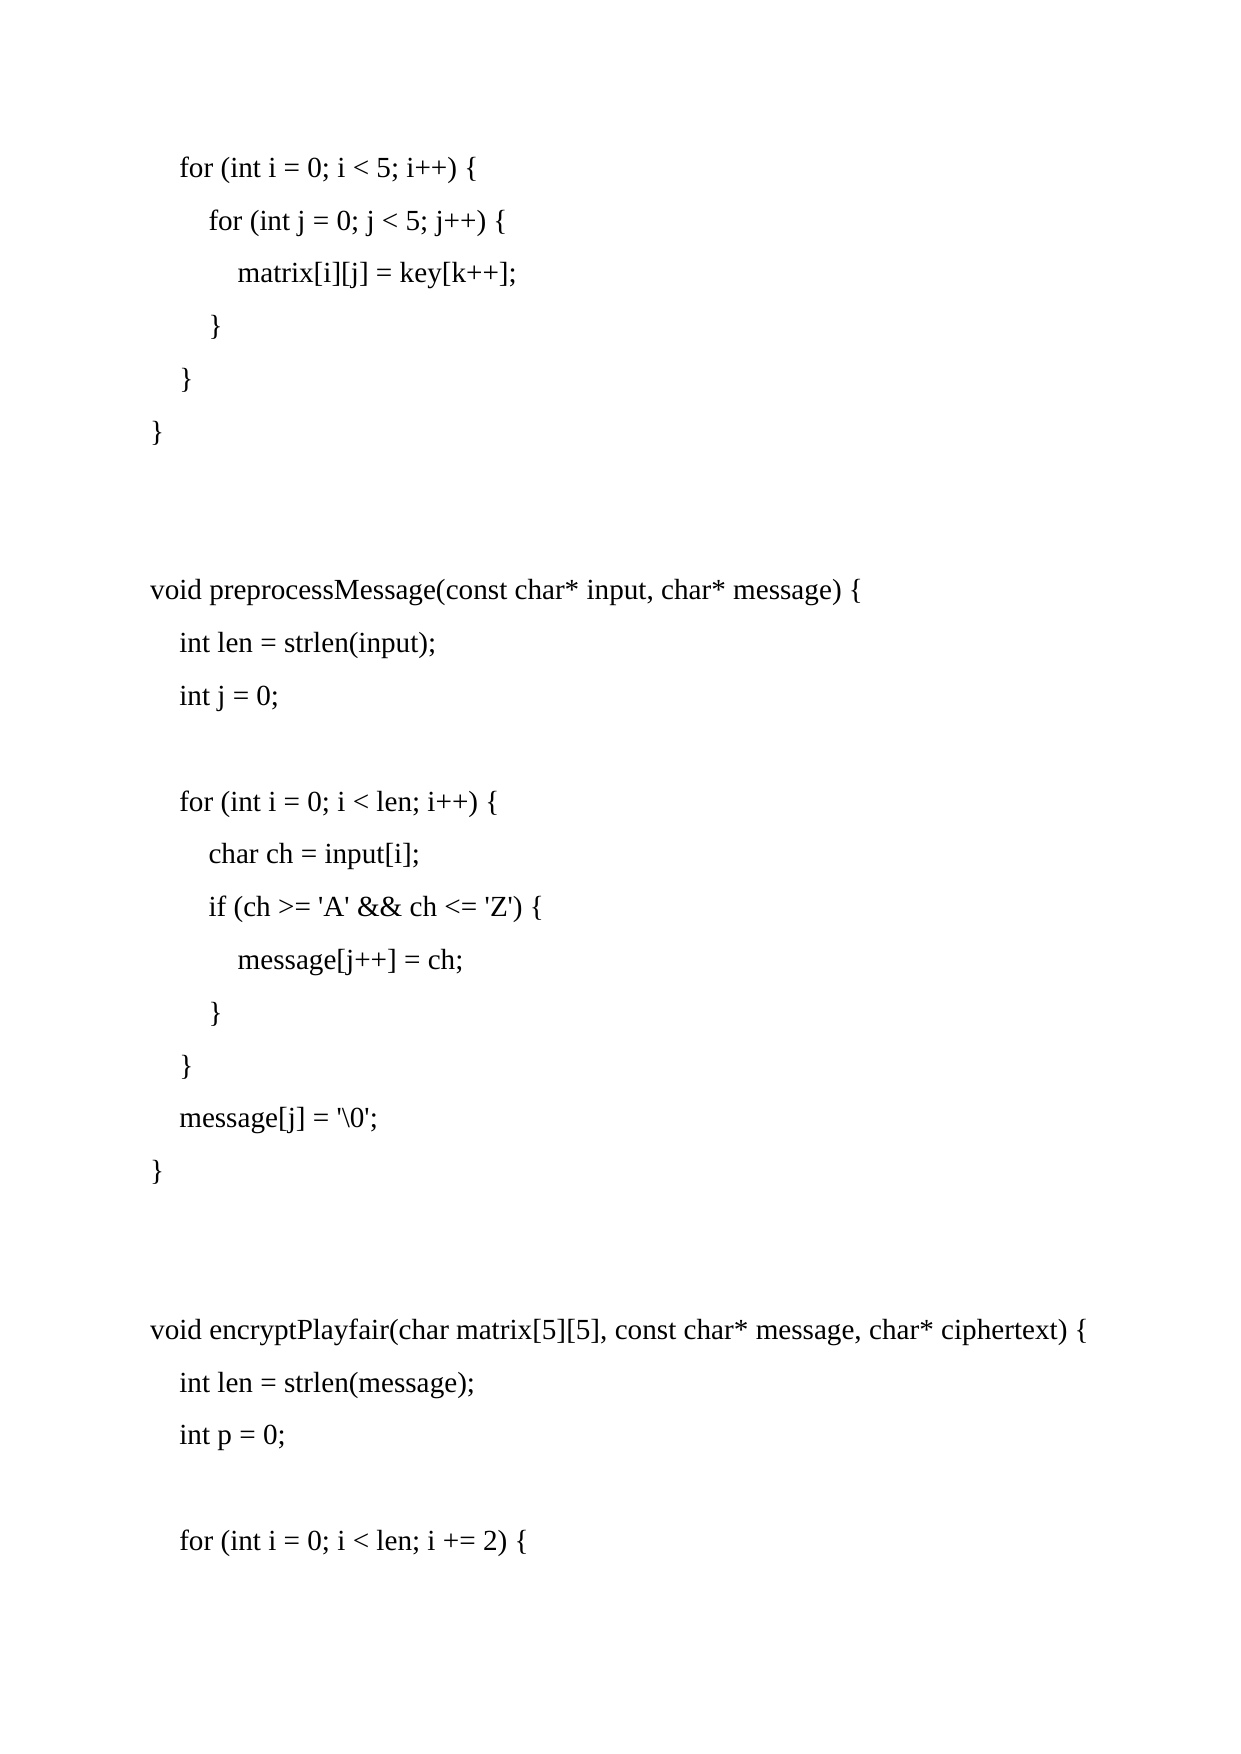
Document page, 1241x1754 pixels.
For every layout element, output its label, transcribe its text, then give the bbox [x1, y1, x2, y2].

text int p = 0; [150, 1417, 1090, 1451]
text void preprocessMessage(const char* input, char* message) { [150, 572, 1090, 606]
text matrix[i][j] = key[k++]; [150, 256, 1090, 289]
text message[j++] = ch; [150, 942, 1090, 976]
text } [150, 1048, 1090, 1081]
text } [150, 308, 1090, 342]
text if (ch >= 'A' && ch <= 'Z') { [150, 889, 1090, 923]
text void encryptPlayfair(char matrix[5][5], const char* message, char* ciphertext) { [150, 1312, 1090, 1345]
text for (int i = 0; i < len; i++) { [150, 784, 1090, 817]
text } [150, 414, 1090, 448]
text } [150, 361, 1090, 395]
text char ch = input[i]; [150, 837, 1090, 870]
text int len = strlen(message); [150, 1365, 1090, 1398]
text message[j] = '\0'; [150, 1101, 1090, 1134]
text } [150, 995, 1090, 1028]
text for (int j = 0; j < 5; j++) { [150, 203, 1090, 236]
text int j = 0; [150, 678, 1090, 712]
text for (int i = 0; i < 5; i++) { [150, 150, 1090, 183]
text } [150, 1153, 1090, 1187]
text int len = strlen(input); [150, 625, 1090, 659]
text for (int i = 0; i < len; i += 2) { [150, 1523, 1090, 1557]
